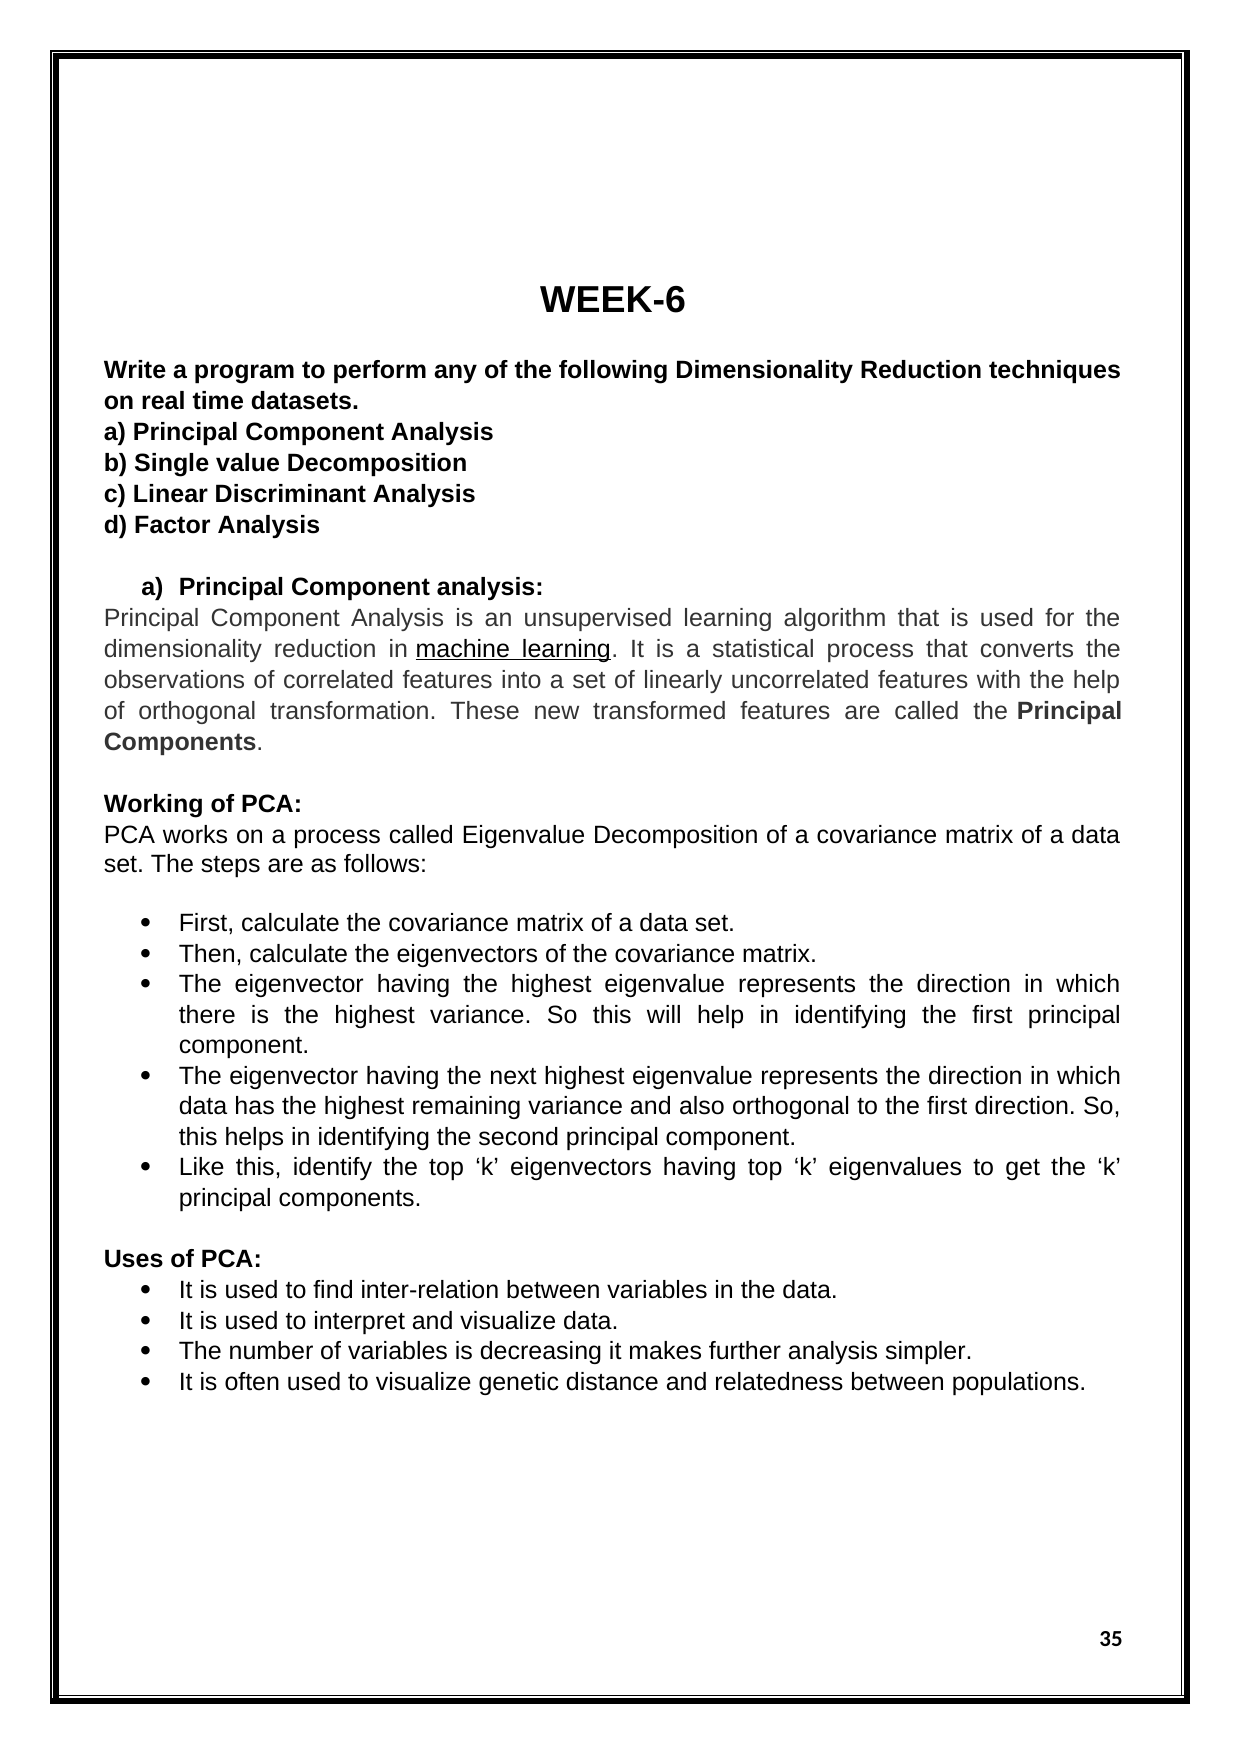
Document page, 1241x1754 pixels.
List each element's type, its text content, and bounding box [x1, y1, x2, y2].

list Principal Component analysis: [141, 572, 1122, 601]
text c) Linear Discriminant Analysis [103, 479, 1122, 508]
list The number of variables is decreasing it makes further analysis simpler. [141, 1336, 1122, 1365]
text WEEK-6 [103, 277, 1122, 320]
list It is used to find inter-relation between variables in the data. [141, 1275, 1122, 1304]
list Like this, identify the top ‘k’ eigenvectors having top ‘k’ eigenvalues to get the ‘k’ principal components. [141, 1152, 1122, 1211]
text Uses of PCA: [103, 1244, 1122, 1273]
text Working of PCA: [103, 789, 1122, 818]
list It is used to interpret and visualize data. [141, 1306, 1122, 1334]
text Principal Component Analysis is an unsupervised learning algorithm that is used for the dimensionality reduction in machine learning. It is a statistical process that converts the observations of correlated features into a set of linearly uncorrelated features with the help of orthogonal transformation. These new transformed features are called the Principal Components. [103, 603, 1122, 756]
list Then, calculate the eigenvectors of the covariance matrix. [141, 939, 1122, 968]
text PCA works on a process called Eigenvalue Decomposition of a covariance matrix of a data set. The steps are as follows: [103, 820, 1122, 877]
text Write a program to perform any of the following Dimensionality Reduction techniques on real time datasets. [103, 355, 1122, 415]
list First, calculate the covariance matrix of a data set. [141, 908, 1122, 937]
list The eigenvector having the next highest eigenvalue represents the direction in which data has the highest remaining variance and also orthogonal to the first direction. So, this helps in identifying the second principal component. [141, 1061, 1122, 1151]
list It is often used to visualize genetic distance and relatedness between populations. [141, 1367, 1122, 1396]
text a) Principal Component Analysis [103, 417, 1122, 446]
text d) Factor Analysis [103, 510, 1122, 539]
list The eigenvector having the highest eigenvalue represents the direction in which there is the highest variance. So this will help in identifying the first principal component. [141, 969, 1122, 1059]
text b) Single value Decomposition [103, 448, 1122, 477]
